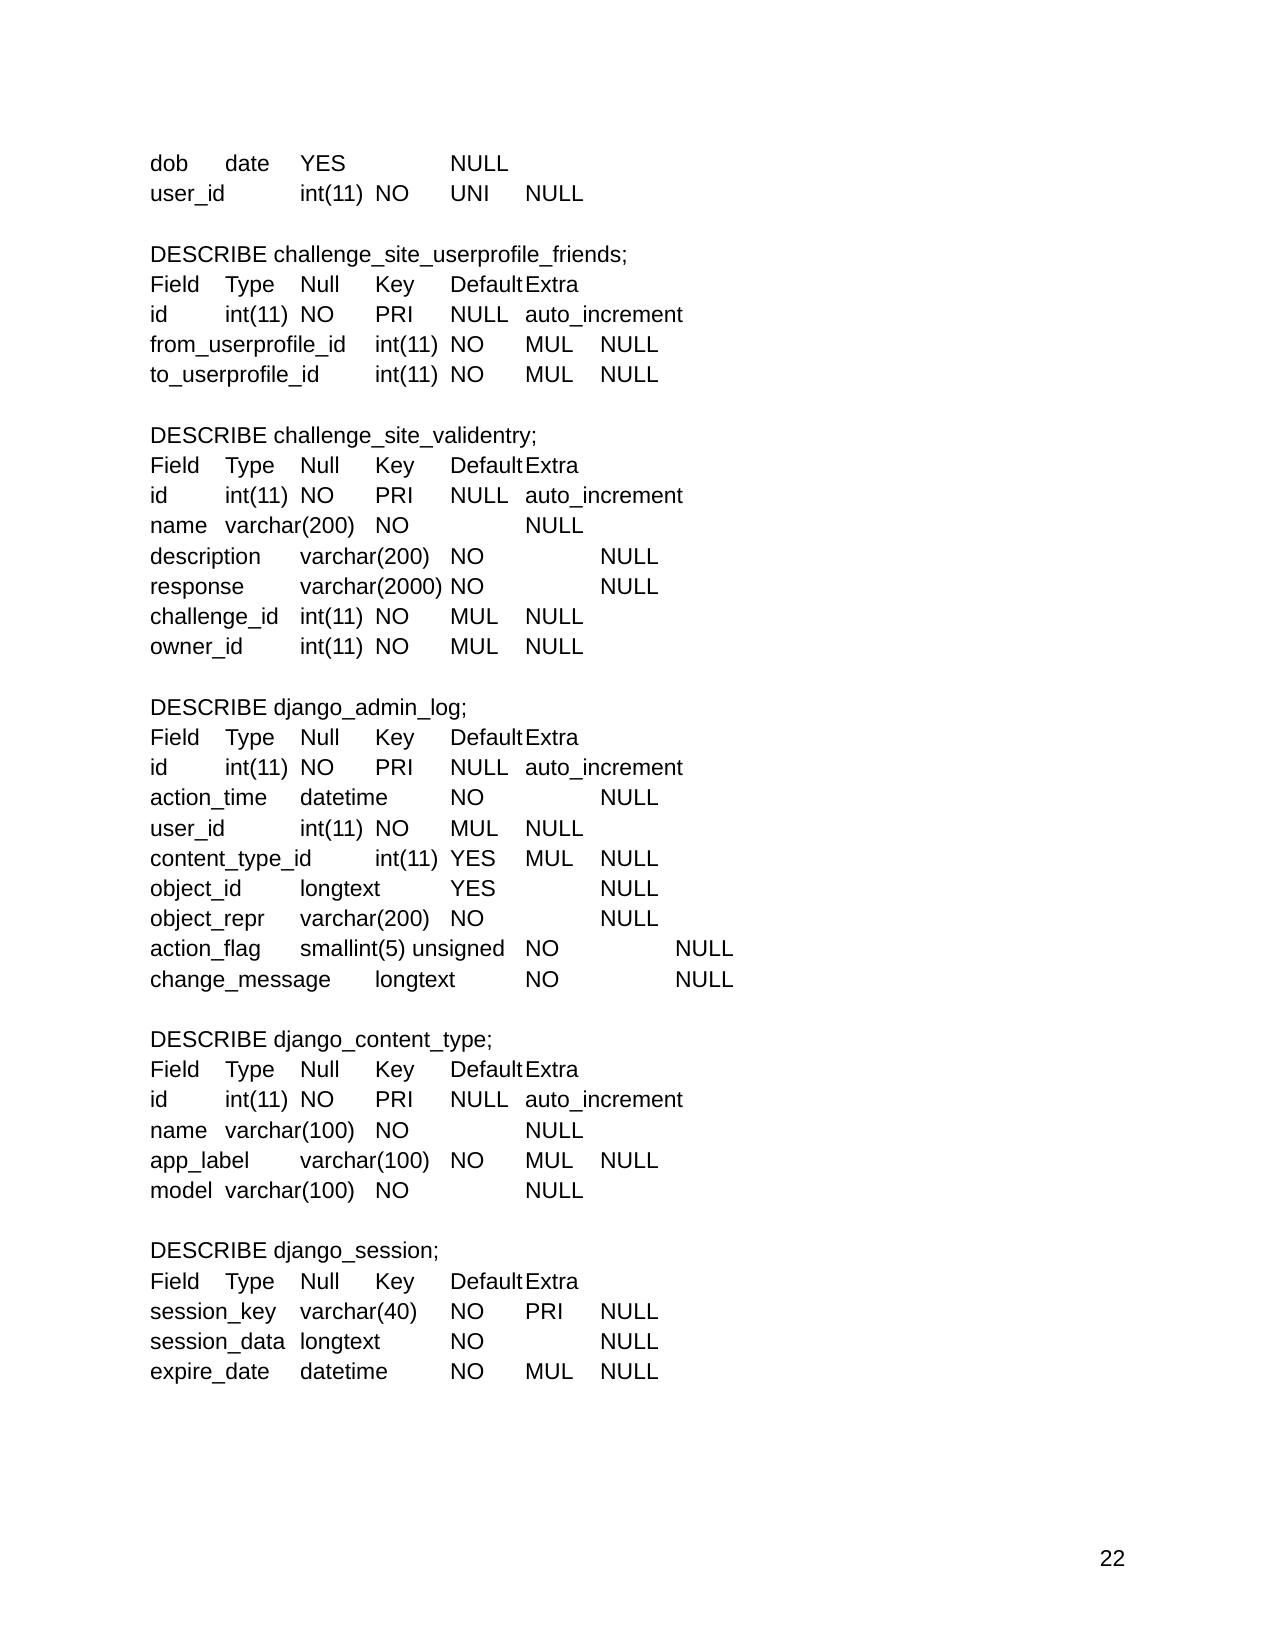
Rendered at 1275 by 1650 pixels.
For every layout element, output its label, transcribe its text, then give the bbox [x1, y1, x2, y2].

text DESCRIBE django_content_type; [150, 1026, 1125, 1052]
text expire_date datetime NO MUL NULL [150, 1358, 1125, 1385]
text DESCRIBE challenge_site_userprofile_friends; [150, 241, 1125, 267]
text object_id longtext YES NULL [150, 875, 1125, 901]
text owner_id int(11) NO MUL NULL [150, 633, 1125, 660]
text name varchar(200) NO NULL [150, 512, 1125, 539]
text id int(11) NO PRI NULL auto_increment [150, 1086, 1125, 1113]
text action_flag smallint(5) unsigned NO NULL [150, 935, 1125, 962]
text id int(11) NO PRI NULL auto_increment [150, 301, 1125, 327]
text response varchar(2000) NO NULL [150, 573, 1125, 599]
text Field Type Null Key Default Extra [150, 1056, 1125, 1083]
text action_time datetime NO NULL [150, 784, 1125, 811]
text DESCRIBE django_session; [150, 1237, 1125, 1264]
text content_type_id int(11) YES MUL NULL [150, 845, 1125, 871]
text object_repr varchar(200) NO NULL [150, 905, 1125, 932]
text DESCRIBE django_admin_log; [150, 694, 1125, 720]
text app_label varchar(100) NO MUL NULL [150, 1147, 1125, 1173]
text name varchar(100) NO NULL [150, 1117, 1125, 1143]
text from_userprofile_id int(11) NO MUL NULL [150, 331, 1125, 358]
text Field Type Null Key Default Extra [150, 452, 1125, 478]
text id int(11) NO PRI NULL auto_increment [150, 754, 1125, 781]
text Field Type Null Key Default Extra [150, 1268, 1125, 1294]
text user_id int(11) NO MUL NULL [150, 814, 1125, 841]
text description varchar(200) NO NULL [150, 543, 1125, 569]
text Field Type Null Key Default Extra [150, 724, 1125, 750]
text model varchar(100) NO NULL [150, 1177, 1125, 1203]
text challenge_id int(11) NO MUL NULL [150, 603, 1125, 629]
text DESCRIBE challenge_site_validentry; [150, 422, 1125, 448]
text dob date YES NULL [150, 150, 1125, 176]
text change_message longtext NO NULL [150, 966, 1125, 992]
text id int(11) NO PRI NULL auto_increment [150, 482, 1125, 509]
text user_id int(11) NO UNI NULL [150, 180, 1125, 207]
text Field Type Null Key Default Extra [150, 271, 1125, 297]
text session_key varchar(40) NO PRI NULL [150, 1298, 1125, 1324]
text to_userprofile_id int(11) NO MUL NULL [150, 361, 1125, 388]
text session_data longtext NO NULL [150, 1328, 1125, 1354]
